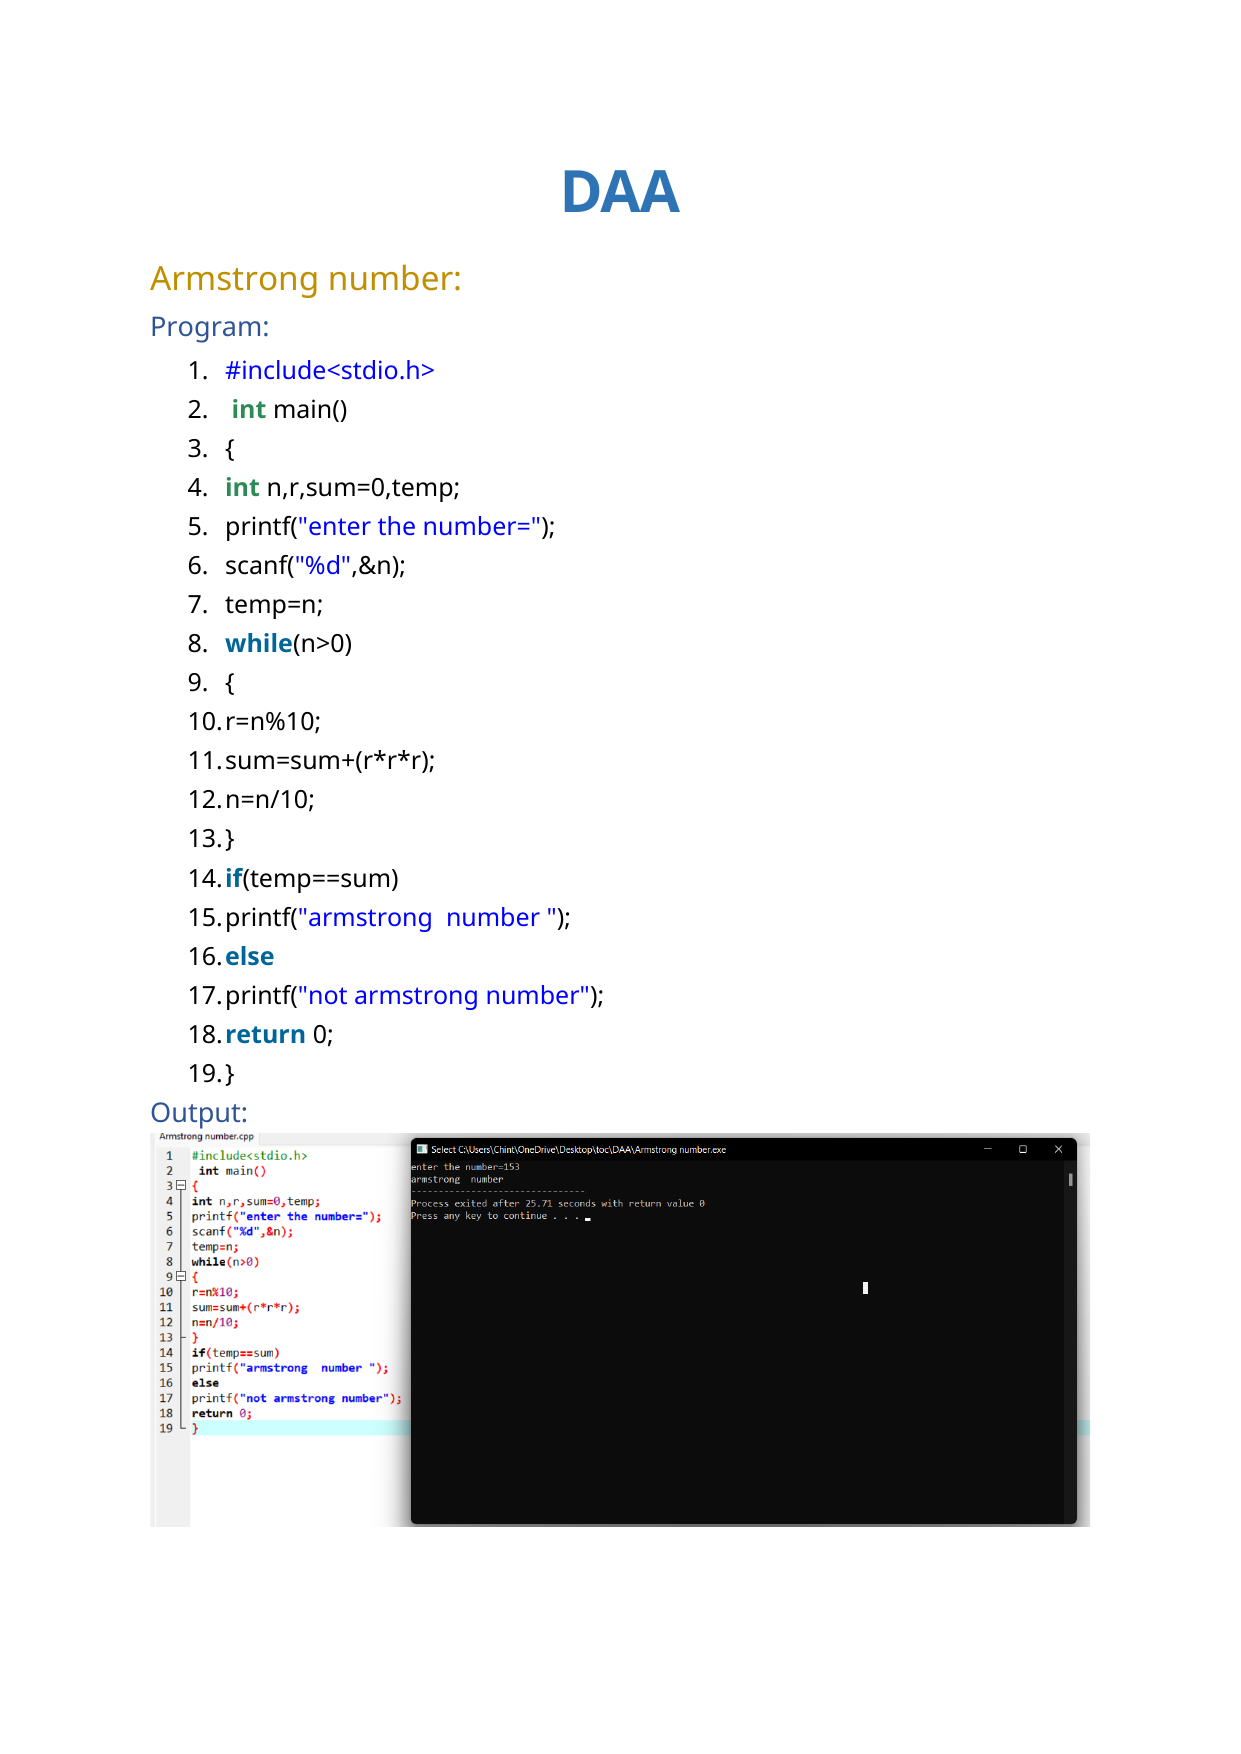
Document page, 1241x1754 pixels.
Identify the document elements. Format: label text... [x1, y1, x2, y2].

list r=n%10; [187, 699, 1090, 738]
list { [187, 426, 1090, 464]
title DAA [150, 150, 1090, 229]
list } [187, 1051, 1090, 1089]
list printf("armstrong number "); [187, 894, 1090, 933]
list return 0; [187, 1011, 1090, 1051]
list int main() [187, 386, 1090, 426]
list } [187, 816, 1090, 855]
list sum=sum+(r*r*r); [187, 738, 1090, 777]
list int n,r,sum=0,temp; [187, 464, 1090, 504]
list scanf("%d",&n); [187, 543, 1090, 582]
list if(temp==sum) [187, 855, 1090, 894]
list else [187, 933, 1090, 972]
subtitle Armstrong number: [150, 254, 1090, 300]
list n=n/10; [187, 777, 1090, 816]
list #include<stdio.h> [187, 347, 1090, 386]
subtitle Program: [150, 308, 1090, 344]
list while(n>0) [187, 621, 1090, 660]
list printf("enter the number="); [187, 504, 1090, 543]
list temp=n; [187, 582, 1090, 621]
list printf("not armstrong number"); [187, 972, 1090, 1011]
picture [150, 1133, 1091, 1527]
subtitle Output: [150, 1094, 1090, 1131]
list { [187, 660, 1090, 699]
